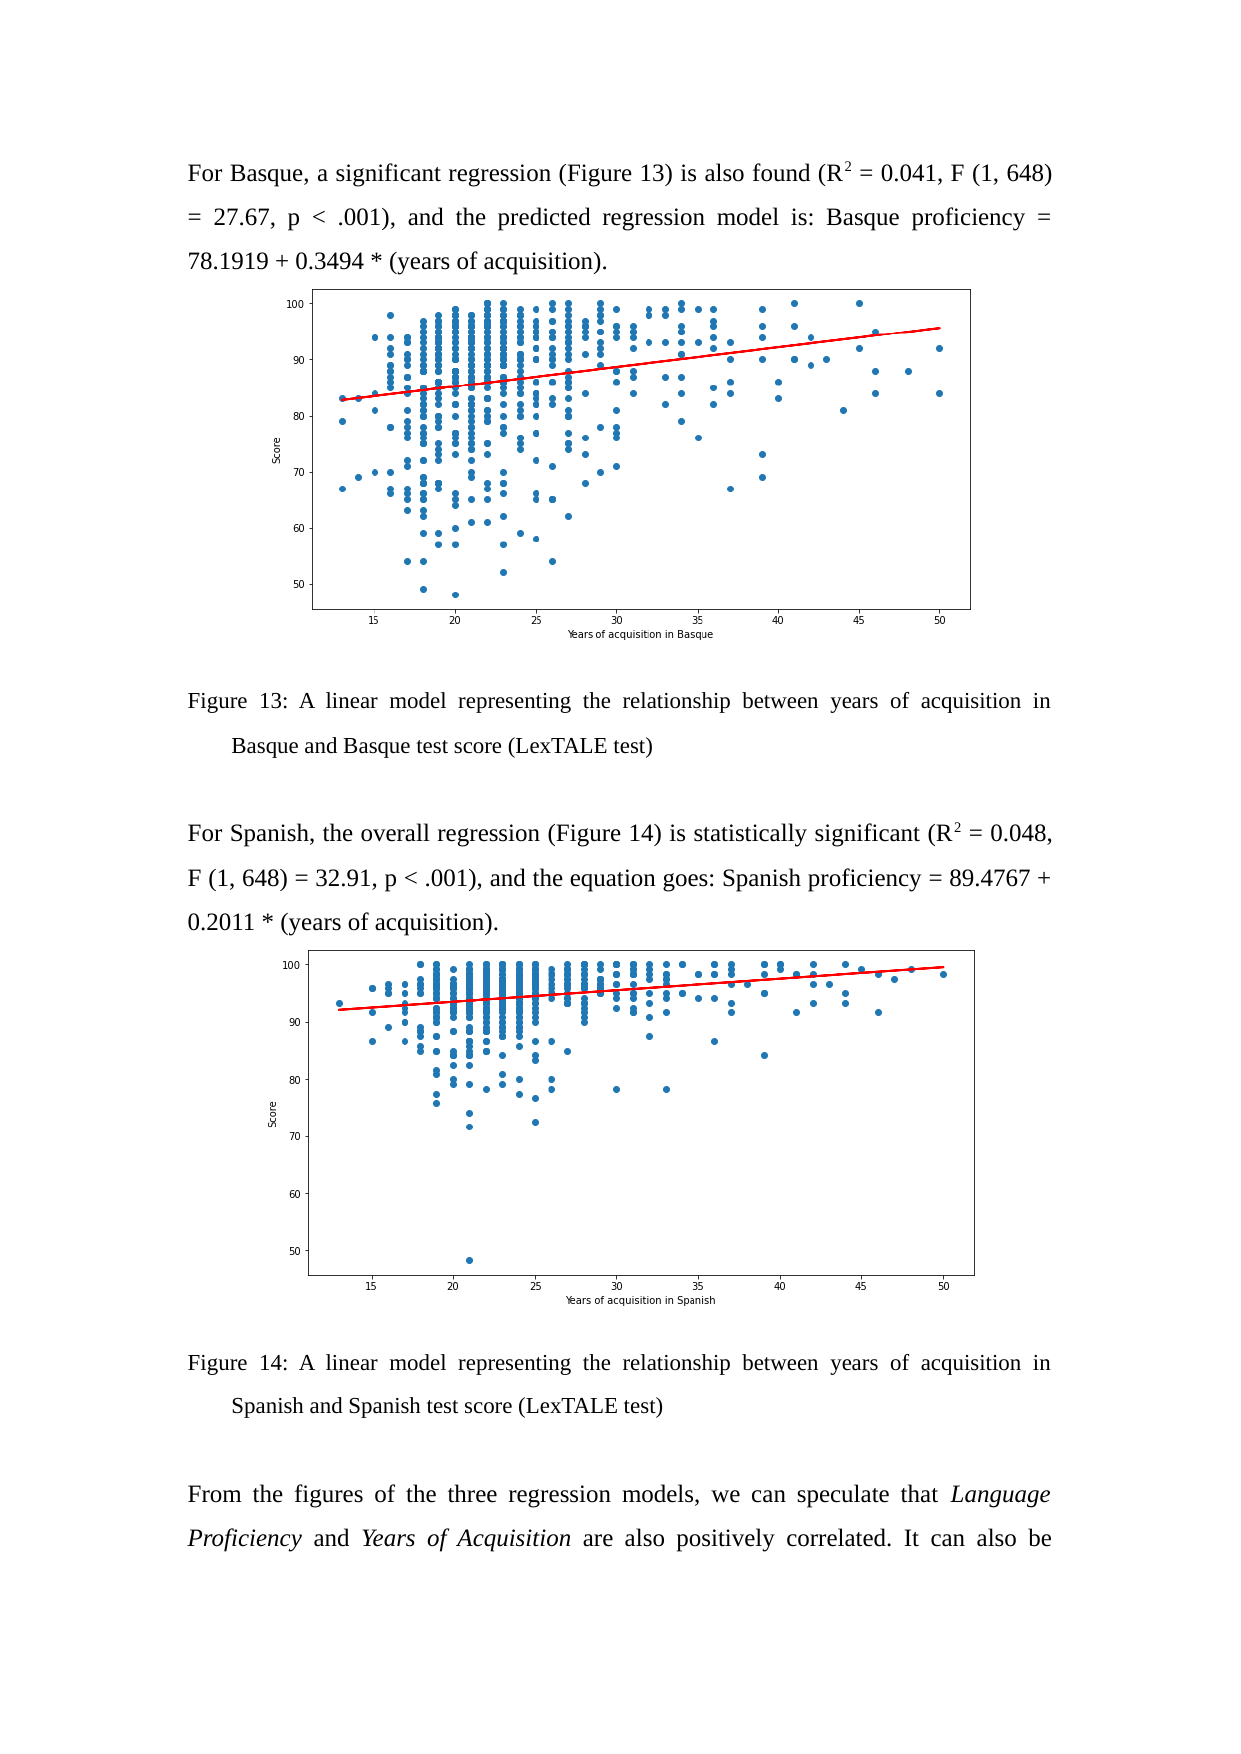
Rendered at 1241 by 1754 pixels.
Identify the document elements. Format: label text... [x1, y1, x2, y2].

picture [265, 282, 975, 646]
text Figure 14: A linear model representing the relationship between years of acquisition in Spanish and Spanish test score (LexTALE test) [187, 1340, 1053, 1428]
picture [261, 943, 980, 1312]
text For Basque, a significant regression (Figure 13) is also found (R2 = 0.041, F (1, 648) = 27.67, p < .001), and the predicted regression model is: Basque proficiency = 78.1919 + 0.3494 * (years of acquisition). [187, 150, 1053, 282]
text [187, 1472, 1053, 1560]
text Figure 13: A linear model representing the relationship between years of acquisition in Basque and Basque test score (LexTALE test) [187, 679, 1053, 767]
text For Spanish, the overall regression (Figure 14) is statistically significant (R2 = 0.048, F (1, 648) = 32.91, p < .001), and the equation goes: Spanish proficiency = 89.4767 + 0.2011 * (years of acquisition). [187, 811, 1053, 943]
